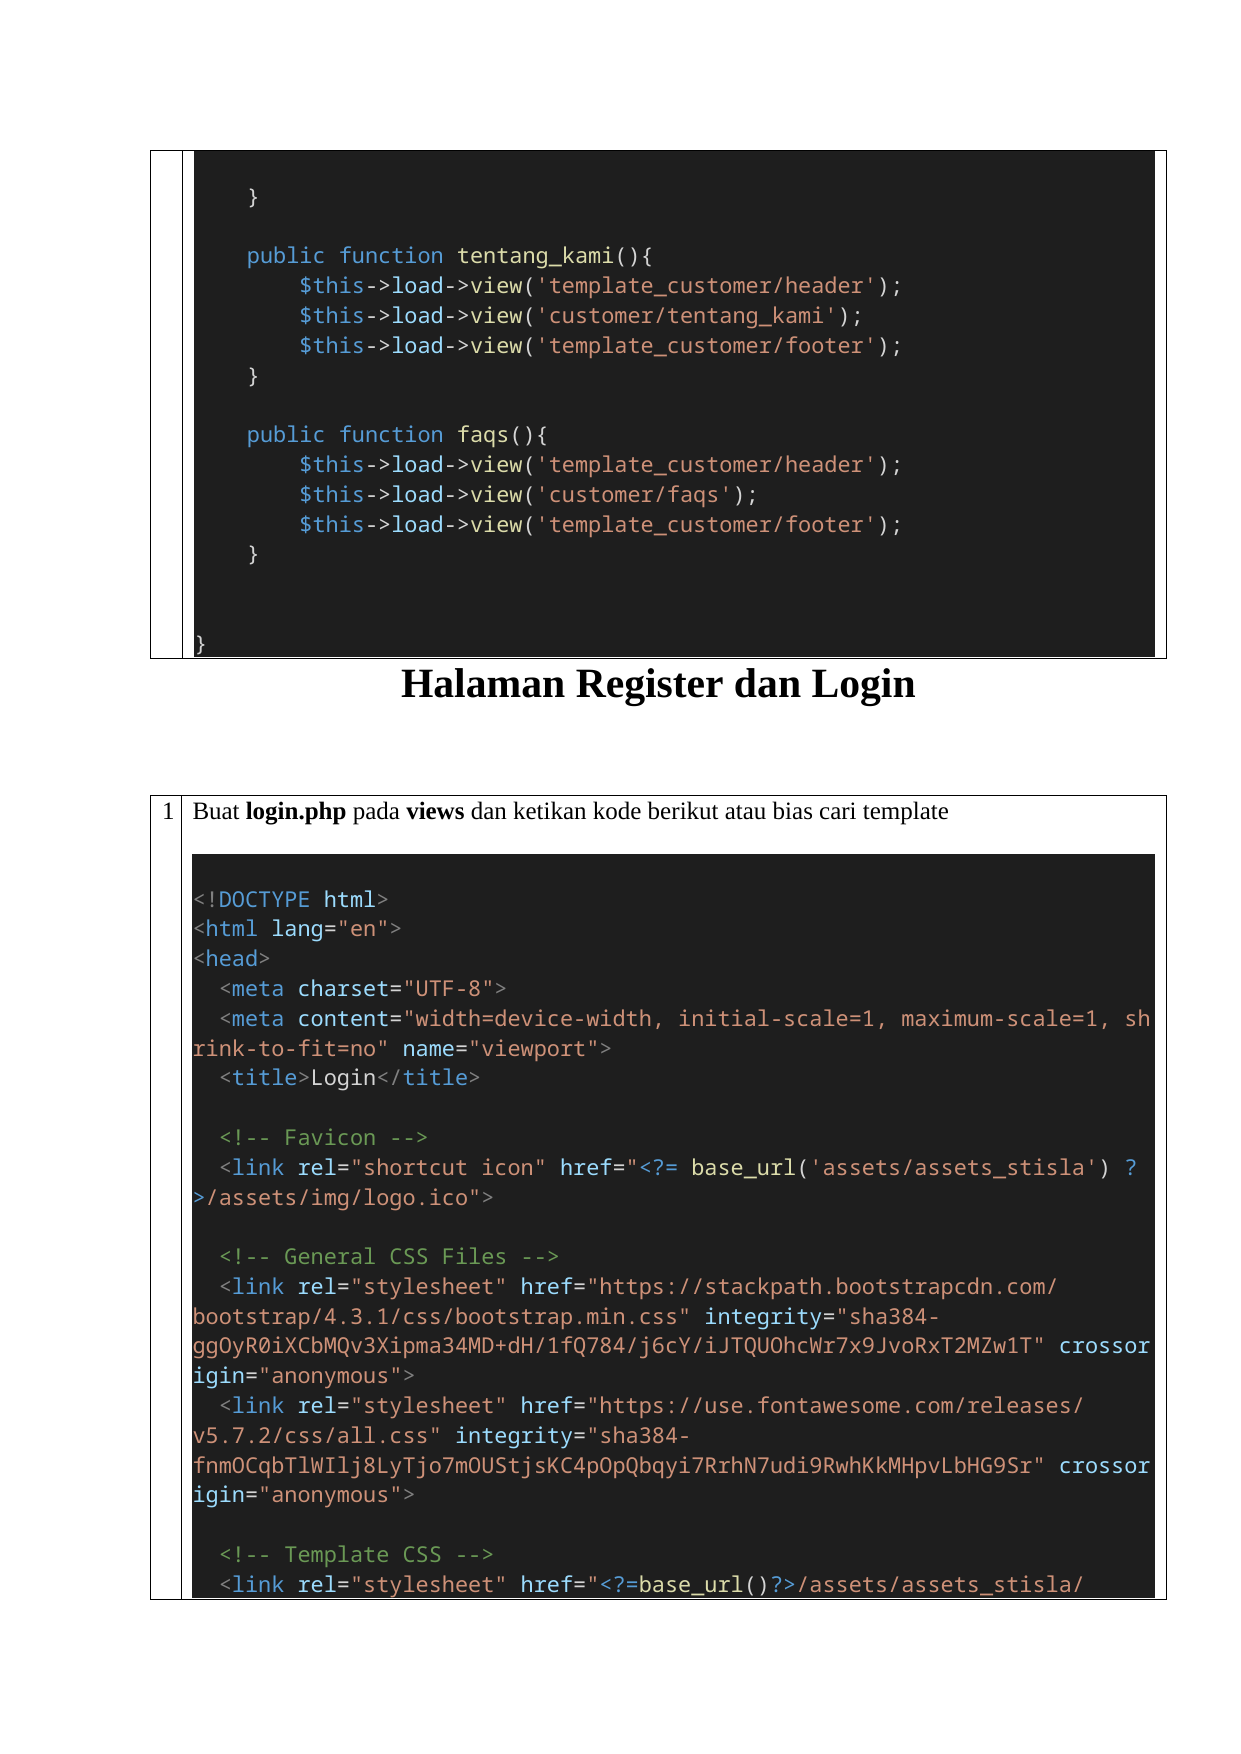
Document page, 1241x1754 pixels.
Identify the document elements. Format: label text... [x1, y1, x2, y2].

table_header 1 [151, 796, 181, 1598]
text Halaman Register dan Login [150, 659, 1167, 706]
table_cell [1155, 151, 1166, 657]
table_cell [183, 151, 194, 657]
table_cell 3 [151, 151, 182, 657]
